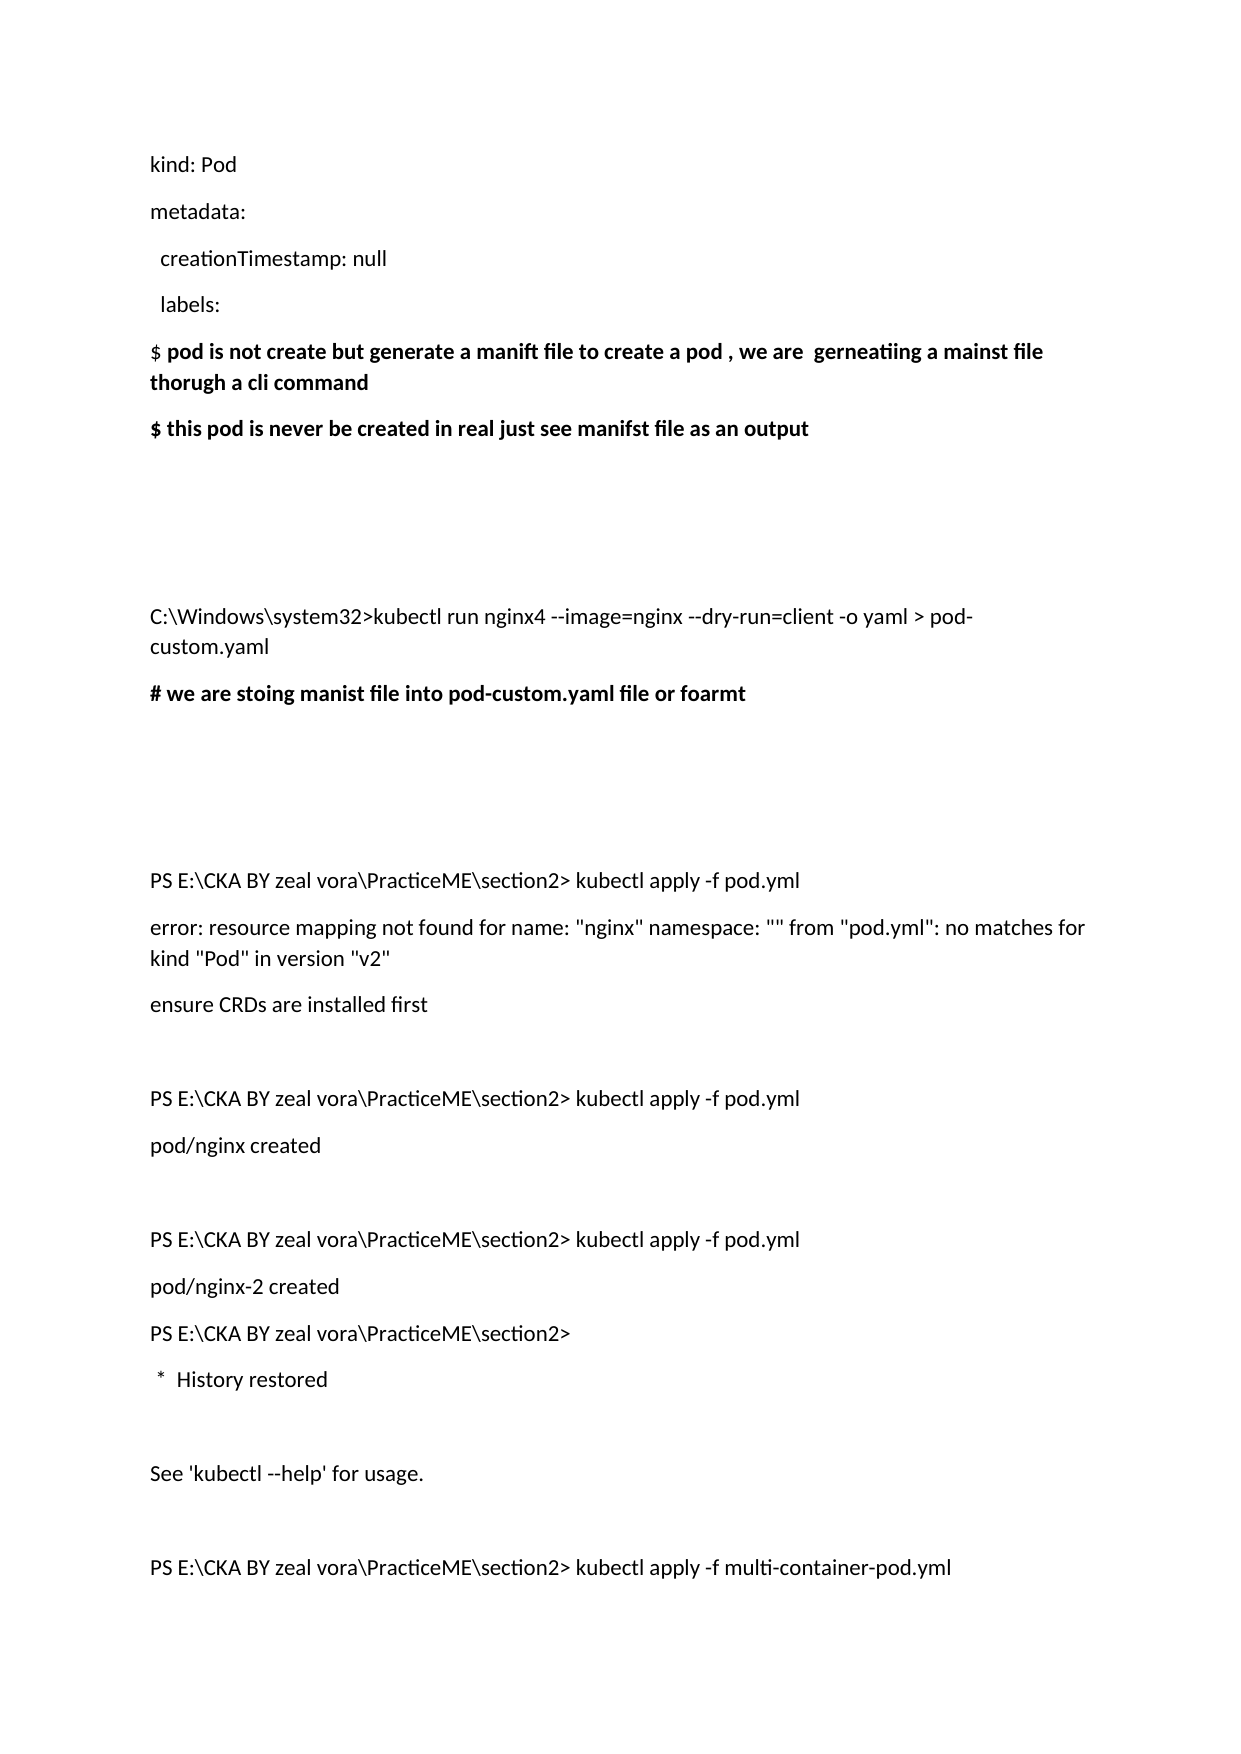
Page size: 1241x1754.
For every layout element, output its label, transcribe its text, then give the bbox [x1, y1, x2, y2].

text pod/nginx created [150, 1131, 1090, 1159]
text PS E:\CKA BY zeal vora\PracticeME\section2> kubectl apply -f pod.yml [150, 867, 1090, 895]
text PS E:\CKA BY zeal vora\PracticeME\section2> kubectl apply -f pod.yml [150, 1225, 1090, 1253]
text PS E:\CKA BY zeal vora\PracticeME\section2> [150, 1319, 1090, 1347]
text creationTimestamp: null [150, 244, 1090, 272]
text C:\Windows\system32>kubectl run nginx4 --image=nginx --dry-run=client -o yaml > pod-custom.yaml [150, 602, 1090, 660]
text * History restored [150, 1366, 1090, 1394]
text See 'kubectl --help' for usage. [150, 1459, 1090, 1487]
text kind: Pod [150, 150, 1090, 178]
text labels: [150, 291, 1090, 319]
text ensure CRDs are installed first [150, 991, 1090, 1019]
text PS E:\CKA BY zeal vora\PracticeME\section2> kubectl apply -f pod.yml [150, 1084, 1090, 1112]
text metadata: [150, 197, 1090, 225]
text PS E:\CKA BY zeal vora\PracticeME\section2> kubectl apply -f multi-container-pod.yml [150, 1553, 1090, 1581]
text $ pod is not create but generate a manift file to create a pod , we are gerneatiing a mainst file thorugh a cli command [150, 337, 1090, 396]
text # we are stoing manist file into pod-custom.yaml file or foarmt [150, 679, 1090, 707]
text pod/nginx-2 created [150, 1272, 1090, 1300]
text $ this pod is never be created in real just see manifst file as an output [150, 414, 1090, 443]
text error: resource mapping not found for name: "nginx" namespace: "" from "pod.yml": no matches for kind "Pod" in version "v2" [150, 913, 1090, 972]
